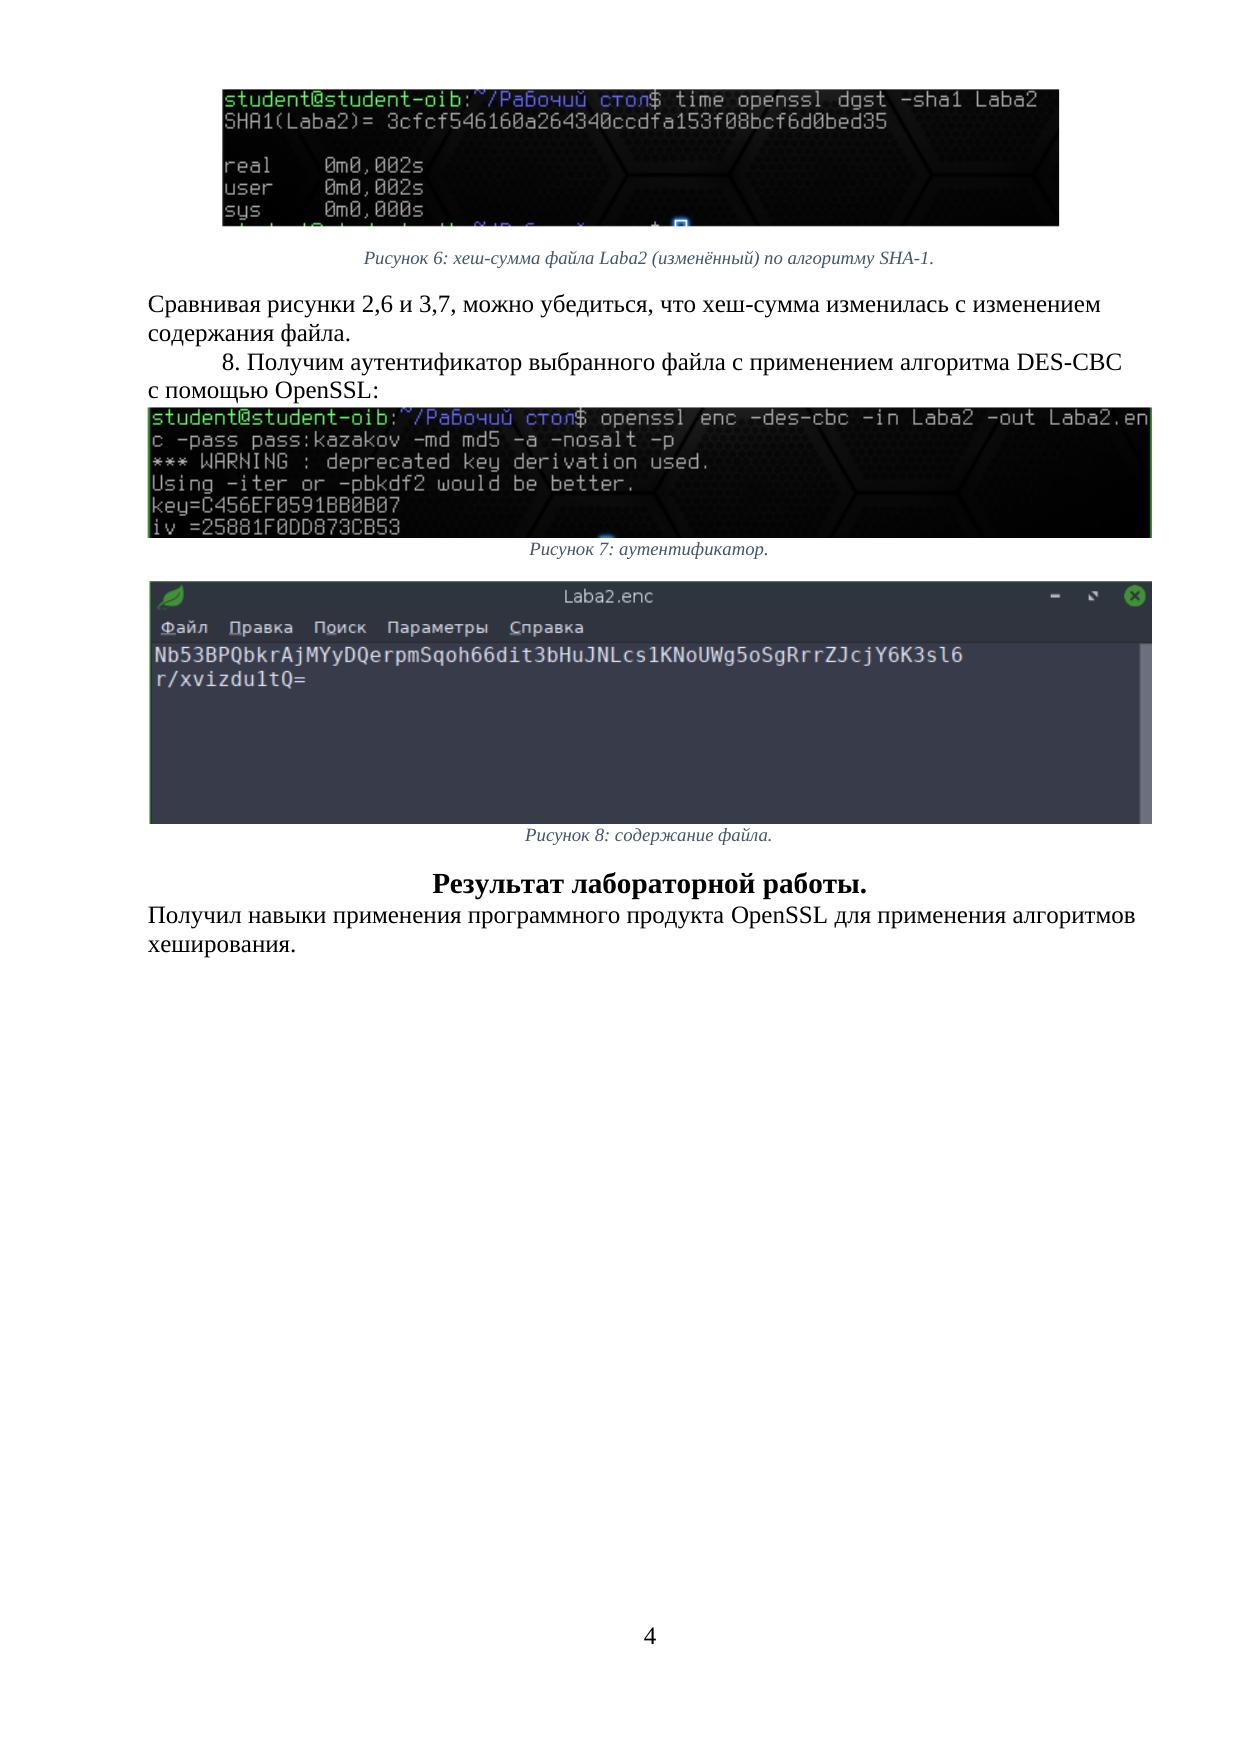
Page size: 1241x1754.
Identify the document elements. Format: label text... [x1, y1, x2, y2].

text 8. Получим аутентификатор выбранного файла с применением алгоритма DES-CBC [148, 347, 1152, 375]
picture [147, 580, 1152, 824]
text Рисунок 7: аутентификатор. [148, 538, 1152, 559]
picture [221, 88, 1060, 228]
subtitle Результат лабораторной работы. [148, 866, 1152, 900]
text с помощью OpenSSL: [148, 375, 1152, 404]
picture [147, 404, 1152, 538]
text Получил навыки применения программного продукта OpenSSL для применения алгоритмов хеширования. [148, 900, 1152, 957]
text Рисунок 8: содержание файла. [148, 824, 1152, 846]
text Сравнивая рисунки 2,6 и 3,7, можно убедиться, что хеш-сумма изменилась с изменением содержания файла. [148, 289, 1152, 347]
